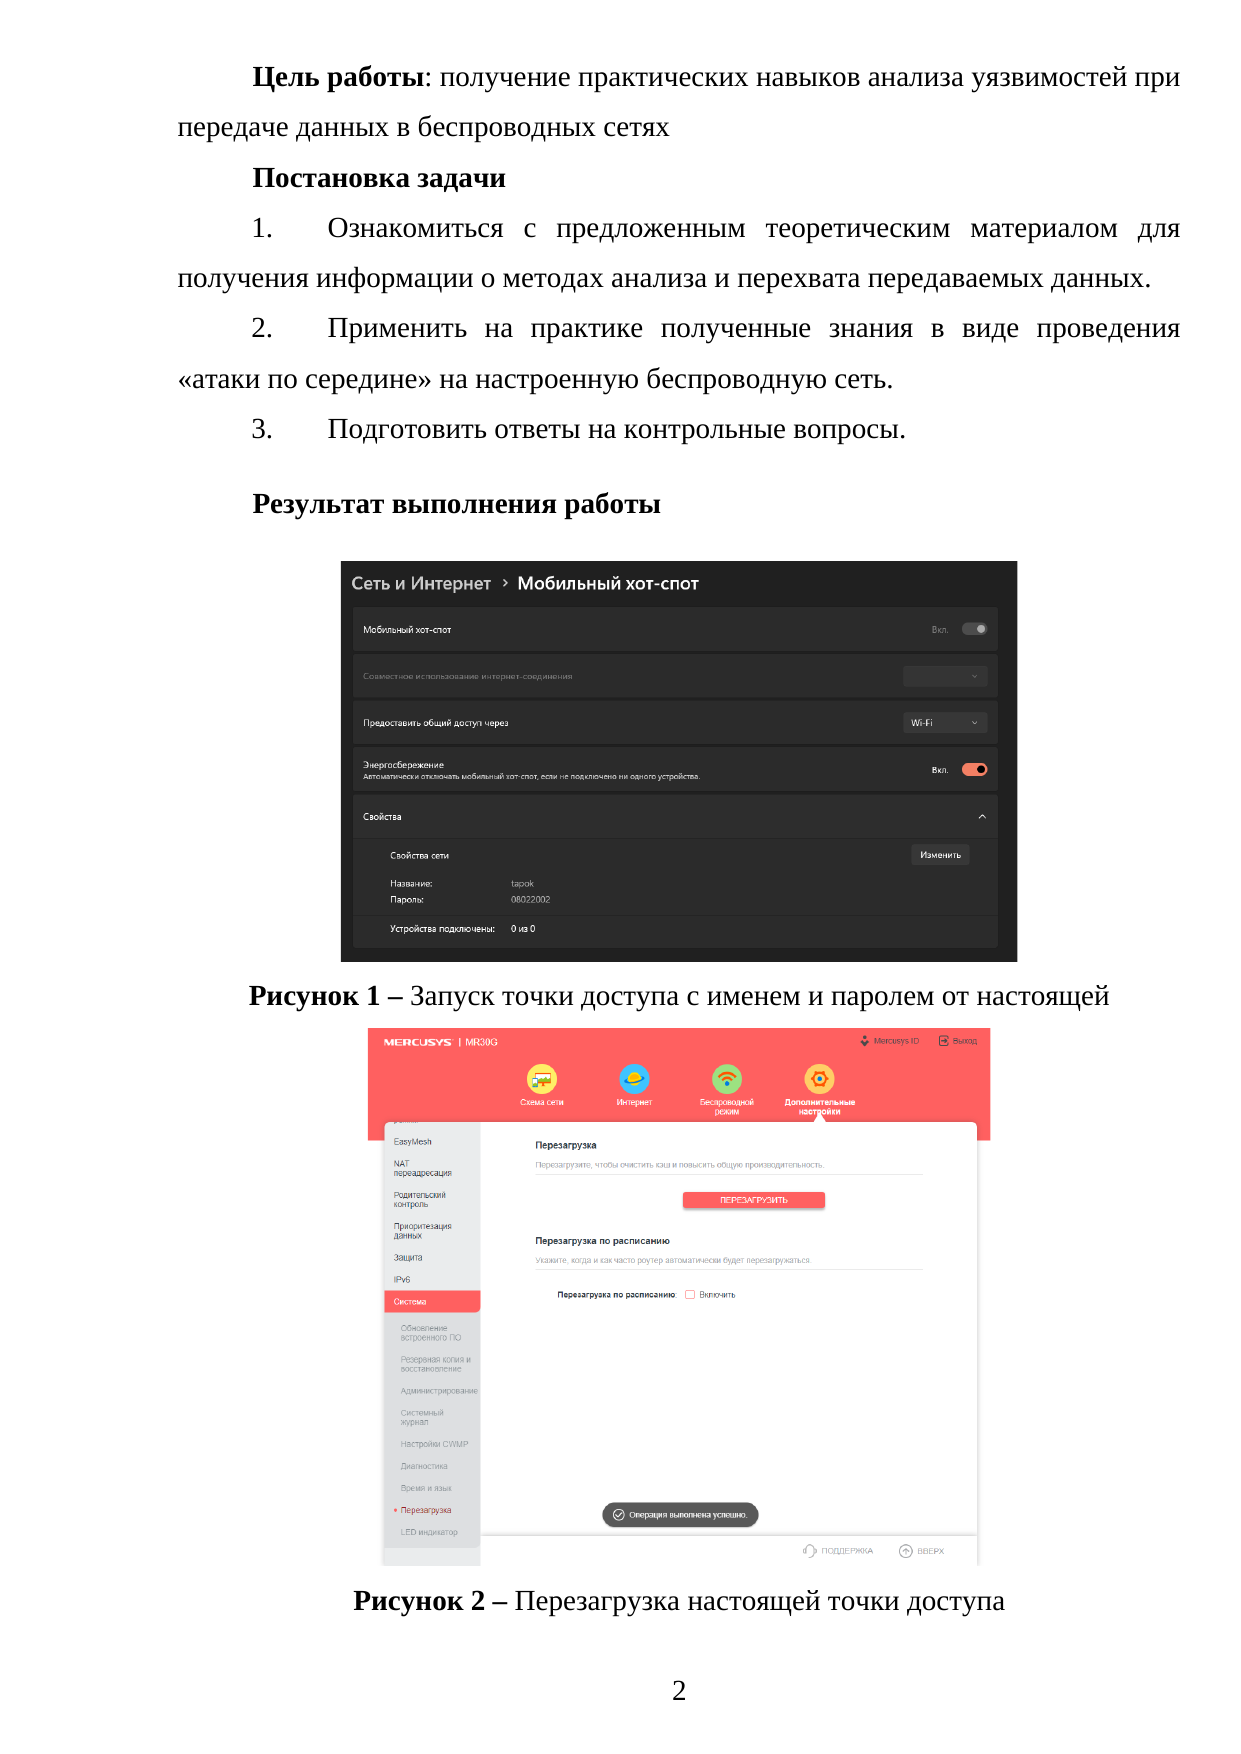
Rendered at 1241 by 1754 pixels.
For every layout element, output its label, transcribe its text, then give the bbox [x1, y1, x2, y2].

list Подготовить ответы на контрольные вопросы. [177, 411, 1181, 445]
text Цель работы: получение практических навыков анализа уязвимостей при передаче данных в беспроводных сетях [177, 59, 1181, 143]
picture [367, 1028, 991, 1566]
text Рисунок 2 – Перезагрузка настоящей точки доступа [177, 1583, 1181, 1616]
list Применить на практике полученные знания в виде проведения «атаки по середине» на настроенную беспроводную сеть. [177, 311, 1181, 394]
list Результат выполнения работы [177, 487, 1181, 520]
text Рисунок 1 – Запуск точки доступа с именем и паролем от настоящей [177, 978, 1181, 1012]
picture [340, 561, 1018, 962]
list Постановка задачи [177, 160, 1181, 193]
list Ознакомиться с предложенным теоретическим материалом для получения информации о методах анализа и перехвата передаваемых данных. [177, 210, 1181, 294]
